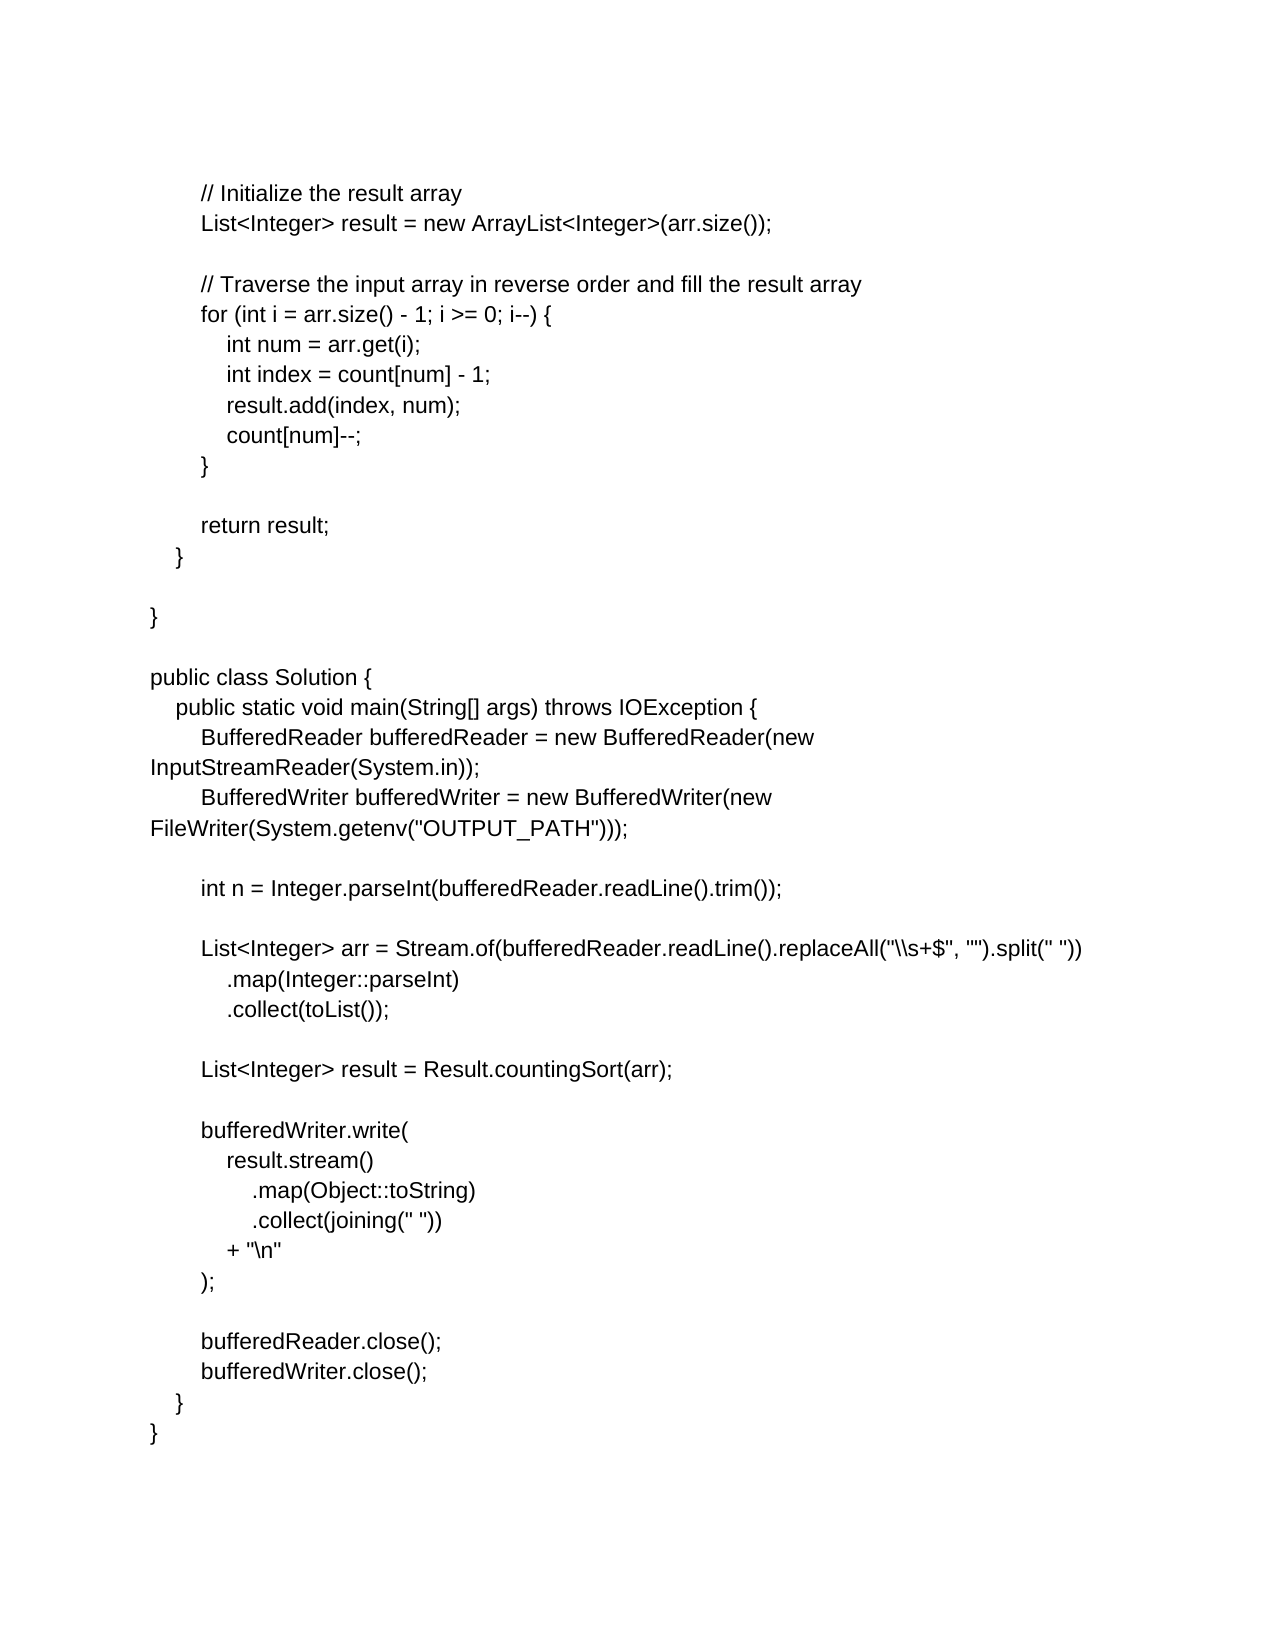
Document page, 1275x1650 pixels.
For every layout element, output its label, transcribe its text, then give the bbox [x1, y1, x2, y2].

text bufferedWriter.write( [150, 1117, 1125, 1143]
text // Traverse the input array in reverse order and fill the result array [150, 271, 1125, 297]
text } [150, 543, 1125, 569]
text return result; [150, 512, 1125, 539]
text } [150, 603, 1125, 629]
text List<Integer> result = new ArrayList<Integer>(arr.size()); [150, 210, 1125, 237]
text // Initialize the result array [150, 180, 1125, 207]
text .map(Object::toString) [150, 1177, 1125, 1203]
text count[num]--; [150, 422, 1125, 448]
text int num = arr.get(i); [150, 331, 1125, 358]
text } [150, 1388, 1125, 1415]
text } [150, 452, 1125, 478]
text int index = count[num] - 1; [150, 361, 1125, 388]
text public static void main(String[] args) throws IOException { [150, 694, 1125, 720]
text .collect(joining(" ")) [150, 1207, 1125, 1234]
text for (int i = arr.size() - 1; i >= 0; i--) { [150, 301, 1125, 327]
text BufferedReader bufferedReader = new BufferedReader(new InputStreamReader(System.in)); [150, 724, 1125, 781]
text .collect(toList()); [150, 996, 1125, 1022]
text List<Integer> result = Result.countingSort(arr); [150, 1056, 1125, 1083]
text bufferedReader.close(); [150, 1328, 1125, 1354]
text + "\n" [150, 1237, 1125, 1264]
text List<Integer> arr = Stream.of(bufferedReader.readLine().replaceAll("\\s+$", "").split(" ")) [150, 935, 1125, 962]
text bufferedWriter.close(); [150, 1358, 1125, 1385]
text result.stream() [150, 1147, 1125, 1173]
text int n = Integer.parseInt(bufferedReader.readLine().trim()); [150, 875, 1125, 901]
text result.add(index, num); [150, 392, 1125, 418]
text } [150, 1419, 1125, 1445]
text .map(Integer::parseInt) [150, 966, 1125, 992]
text BufferedWriter bufferedWriter = new BufferedWriter(new FileWriter(System.getenv("OUTPUT_PATH"))); [150, 784, 1125, 841]
text ); [150, 1268, 1125, 1294]
text public class Solution { [150, 663, 1125, 690]
